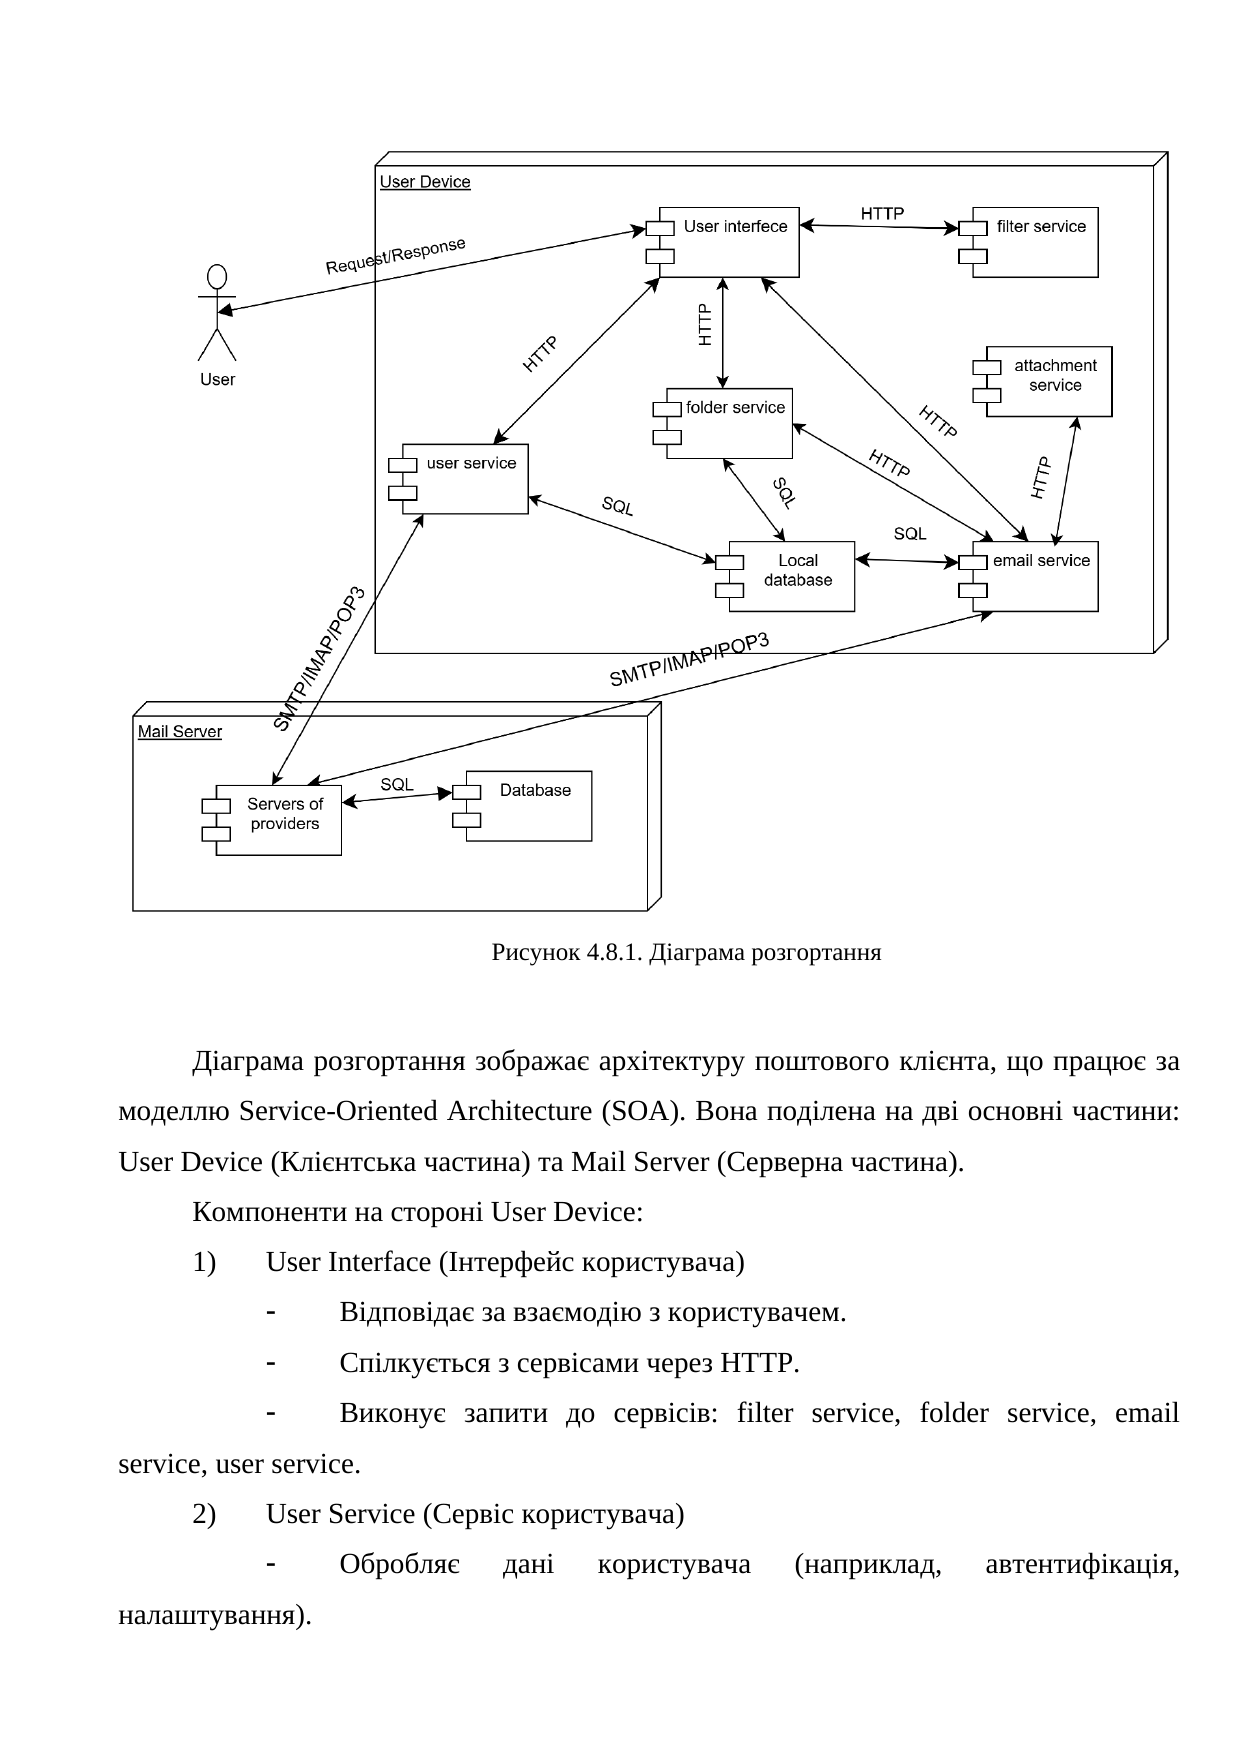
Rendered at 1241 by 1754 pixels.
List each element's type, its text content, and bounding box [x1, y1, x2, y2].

list Компоненти на стороні User Device: [192, 1194, 1181, 1227]
list User Service (Сервіс користувача) [118, 1496, 1181, 1530]
picture [118, 137, 1182, 925]
text Діаграма розгортання зображає архітектуру поштового клієнта, що працює за моделлю Service-Oriented Architecture (SOA). Вона поділена на дві основні частини: User Device (Клієнтська частина) та Mail Server (Серверна частина). [118, 1043, 1181, 1177]
list User Interface (Інтерфейс користувача) [192, 1244, 1181, 1278]
list Відповідає за взаємодію з користувачем. [118, 1294, 1181, 1328]
list Виконує запити до сервісів: filter service, folder service, email service, user service. [118, 1395, 1181, 1479]
list Спілкується з сервісами через HTTP. [118, 1345, 1181, 1379]
list Обробляє дані користувача (наприклад, автентифікація, налаштування). [118, 1546, 1181, 1630]
